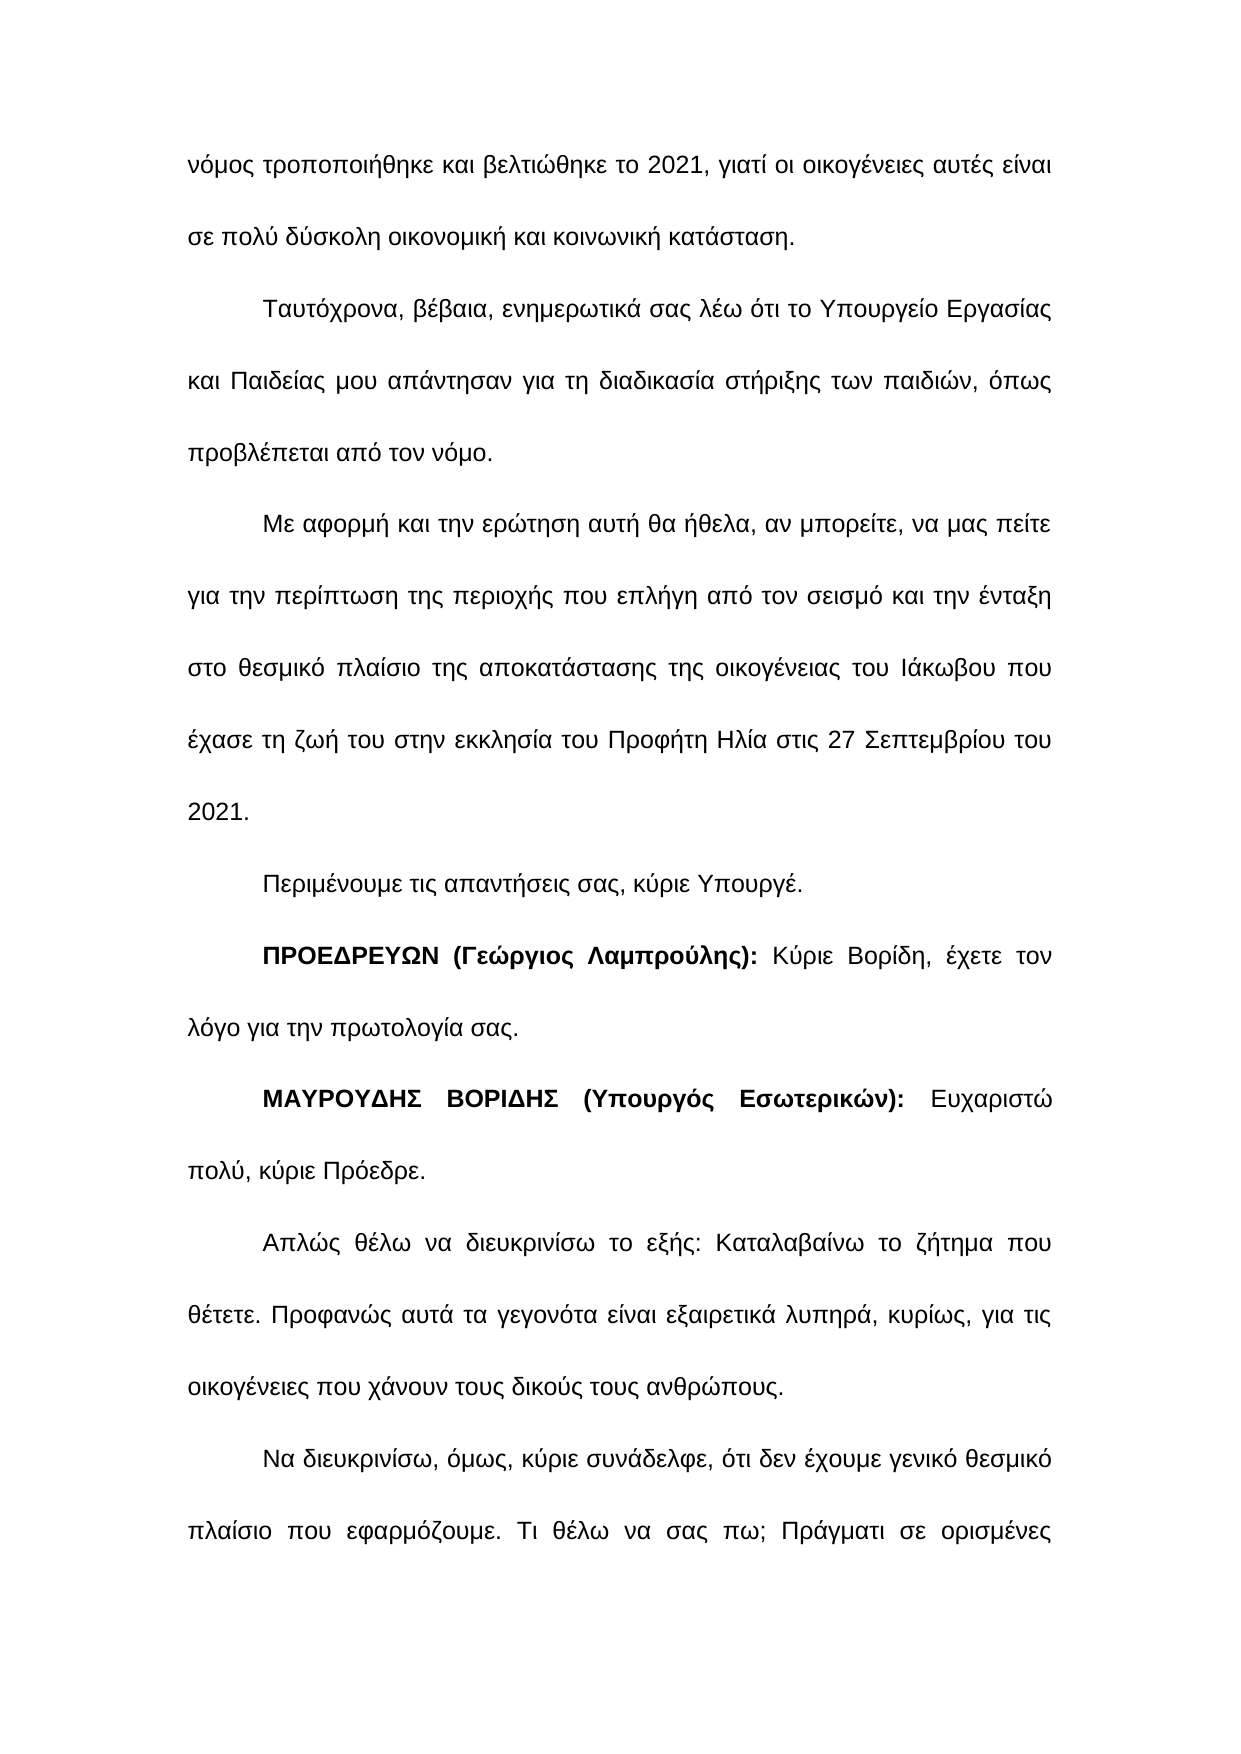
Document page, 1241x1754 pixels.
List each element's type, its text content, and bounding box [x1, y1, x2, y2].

text ΠΡΟΕΔΡΕΥΩΝ (Γεώργιος Λαμπρούλης): Κύριε Βορίδη, έχετε τον λόγο για την πρωτολογία σας. [187, 941, 1053, 1041]
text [187, 1444, 1053, 1544]
text Ταυτόχρονα, βέβαια, ενημερωτικά σας λέω ότι το Υπουργείο Εργασίας και Παιδείας μου απάντησαν για τη διαδικασία στήριξης των παιδιών, όπως προβλέπεται από τον νόμο. [187, 294, 1053, 466]
text Με αφορμή και την ερώτηση αυτή θα ήθελα, αν μπορείτε, να μας πείτε για την περίπτωση της περιοχής που επλήγη από τον σεισμό και την ένταξη στο θεσμικό πλαίσιο της αποκατάστασης της οικογένειας του Ιάκωβου που έχασε τη ζωή του στην εκκλησία του Προφήτη Ηλία στις 27 Σεπτεμβρίου του 2021. [187, 509, 1053, 826]
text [187, 150, 1053, 251]
text Περιμένουμε τις απαντήσεις σας, κύριε Υπουργέ. [187, 869, 1053, 897]
text ΜΑΥΡΟΥΔΗΣ ΒΟΡΙΔΗΣ (Υπουργός Εσωτερικών): Ευχαριστώ πολύ, κύριε Πρόεδρε. [187, 1084, 1053, 1185]
text Απλώς θέλω να διευκρινίσω το εξής: Καταλαβαίνω το ζήτημα που θέτετε. Προφανώς αυτά τα γεγονότα είναι εξαιρετικά λυπηρά, κυρίως, για τις οικογένειες που χάνουν τους δικούς τους ανθρώπους. [187, 1228, 1053, 1401]
